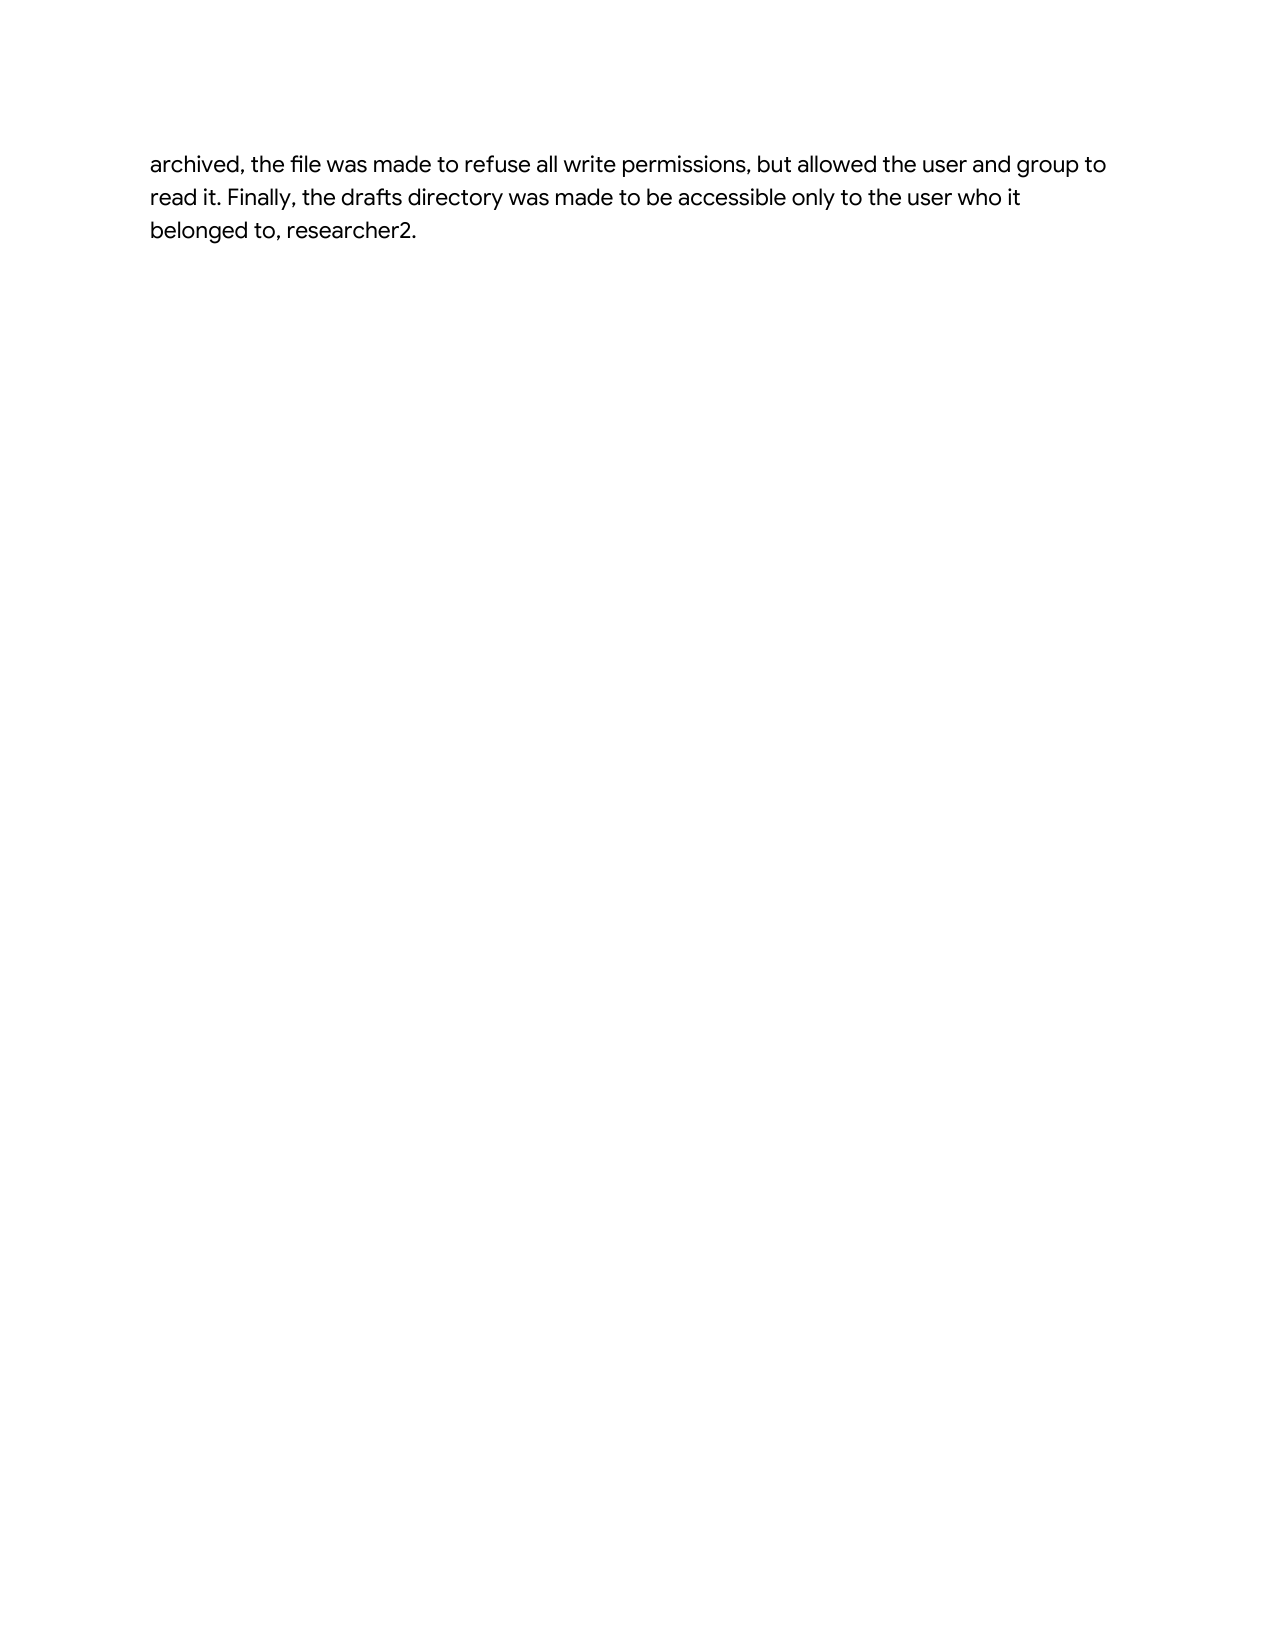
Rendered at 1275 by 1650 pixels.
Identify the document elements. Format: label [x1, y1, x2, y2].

text [150, 150, 1125, 245]
